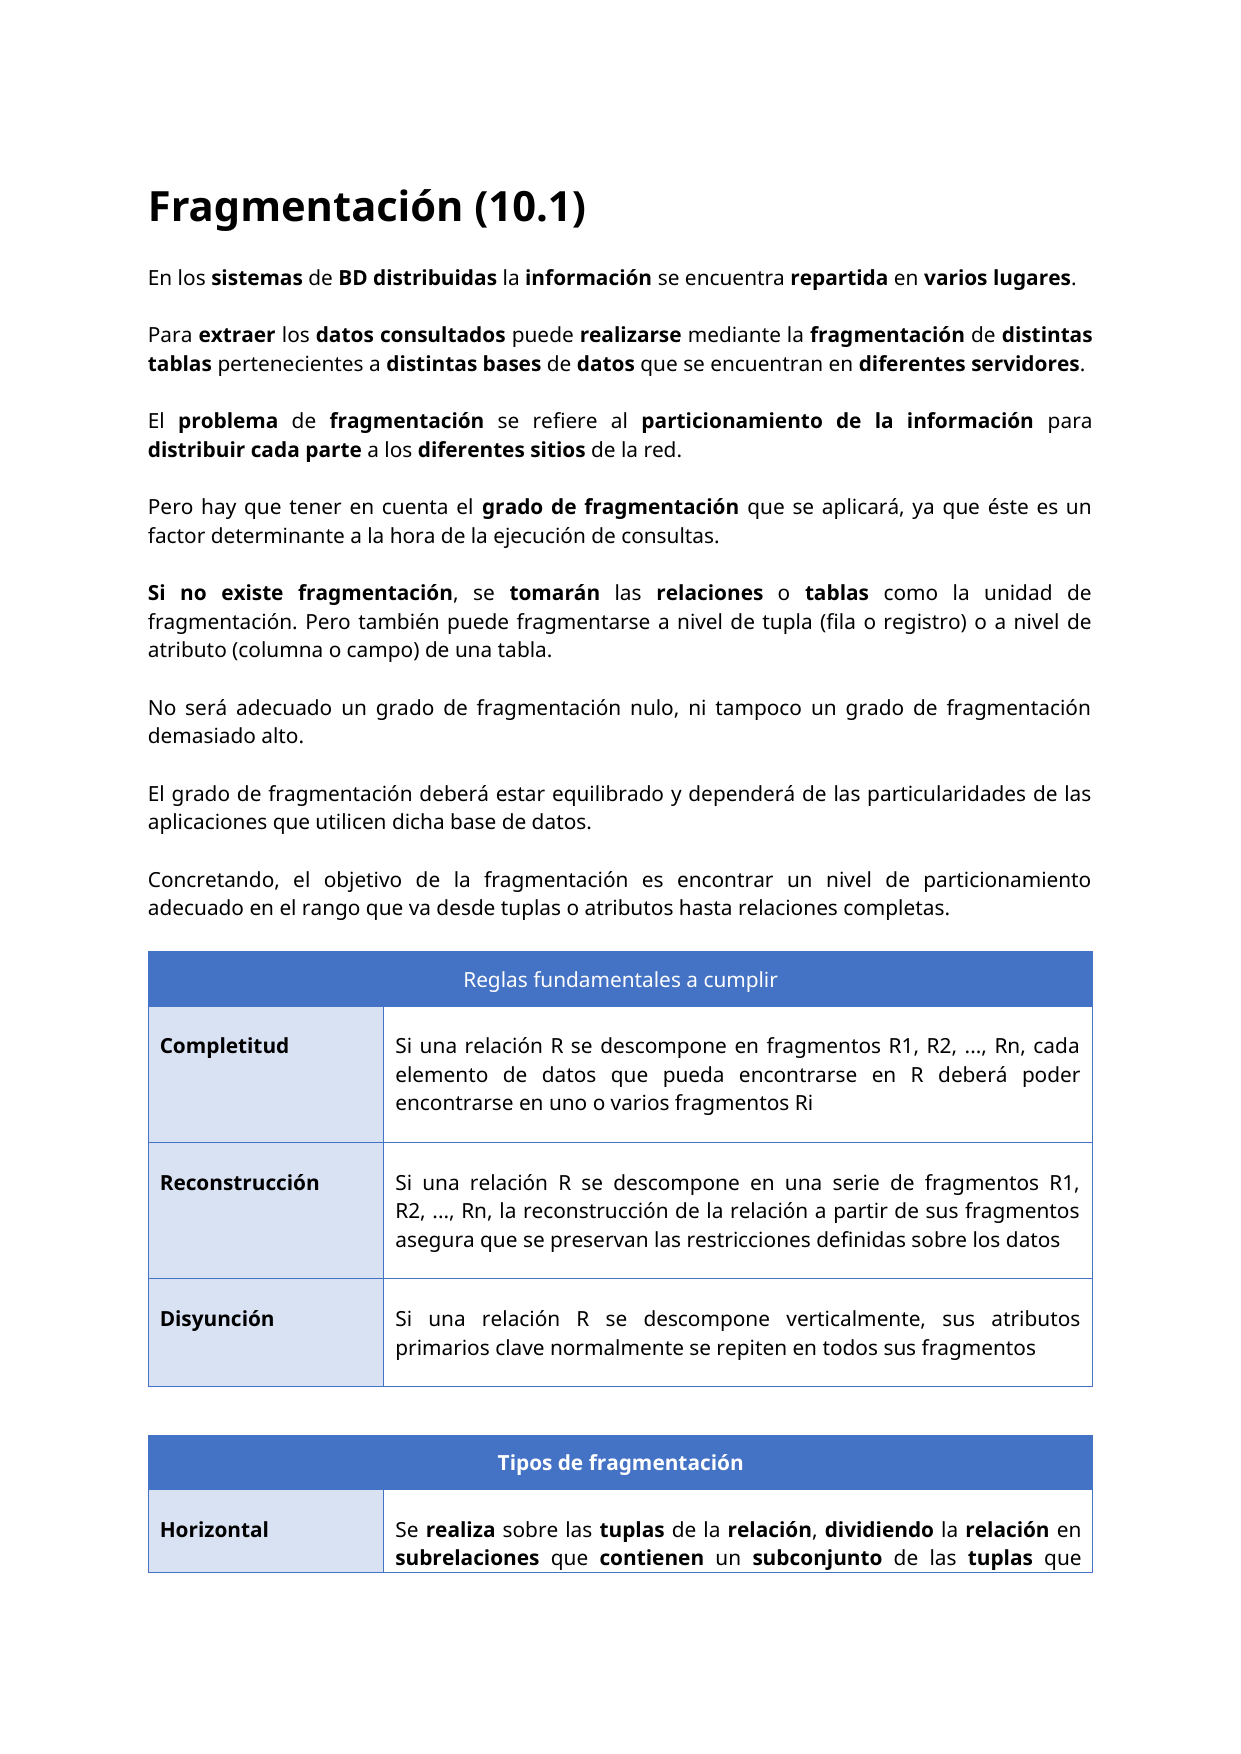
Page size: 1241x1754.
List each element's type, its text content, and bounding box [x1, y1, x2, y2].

text Si no existe fragmentación, se tomarán las relaciones o tablas como la unidad de fragmentación. Pero también puede fragmentarse a nivel de tupla (fila o registro) o a nivel de atributo (columna o campo) de una tabla. [148, 578, 1092, 664]
text El grado de fragmentación deberá estar equilibrado y dependerá de las particularidades de las aplicaciones que utilicen dicha base de datos. [148, 779, 1092, 836]
text Para extraer los datos consultados puede realizarse mediante la fragmentación de distintas tablas pertenecientes a distintas bases de datos que se encuentran en diferentes servidores. [148, 320, 1092, 377]
table_header Reglas fundamentales a cumplir [149, 952, 1092, 1006]
table_cell Reconstrucción [149, 1143, 383, 1278]
table_header Tipos de fragmentación [149, 1436, 1092, 1489]
text Pero hay que tener en cuenta el grado de fragmentación que se aplicará, ya que éste es un factor determinante a la hora de la ejecución de consultas. [148, 492, 1092, 549]
table_cell Si una relación R se descompone en fragmentos R1, R2, ..., Rn, cada elemento de datos que pueda encontrarse en R deberá poder encontrarse en uno o varios fragmentos Ri [384, 1007, 1092, 1142]
text Concretando, el objetivo de la fragmentación es encontrar un nivel de particionamiento adecuado en el rango que va desde tuplas o atributos hasta relaciones completas. [148, 865, 1092, 922]
text En los sistemas de BD distribuidas la información se encuentra repartida en varios lugares. [148, 263, 1092, 291]
table_cell Si una relación R se descompone verticalmente, sus atributos primarios clave normalmente se repiten en todos sus fragmentos [384, 1279, 1092, 1386]
subtitle Fragmentación (10.1) [148, 177, 1092, 234]
table_cell Si una relación R se descompone en una serie de fragmentos R1, R2, ..., Rn, la reconstrucción de la relación a partir de sus fragmentos asegura que se preservan las restricciones definidas sobre los datos [384, 1143, 1092, 1278]
table_cell Completitud [149, 1007, 383, 1142]
table_cell Disyunción [149, 1279, 383, 1386]
text No será adecuado un grado de fragmentación nulo, ni tampoco un grado de fragmentación demasiado alto. [148, 693, 1092, 750]
table_cell Horizontal [149, 1490, 383, 1572]
text El problema de fragmentación se refiere al particionamiento de la información para distribuir cada parte a los diferentes sitios de la red. [148, 406, 1092, 463]
